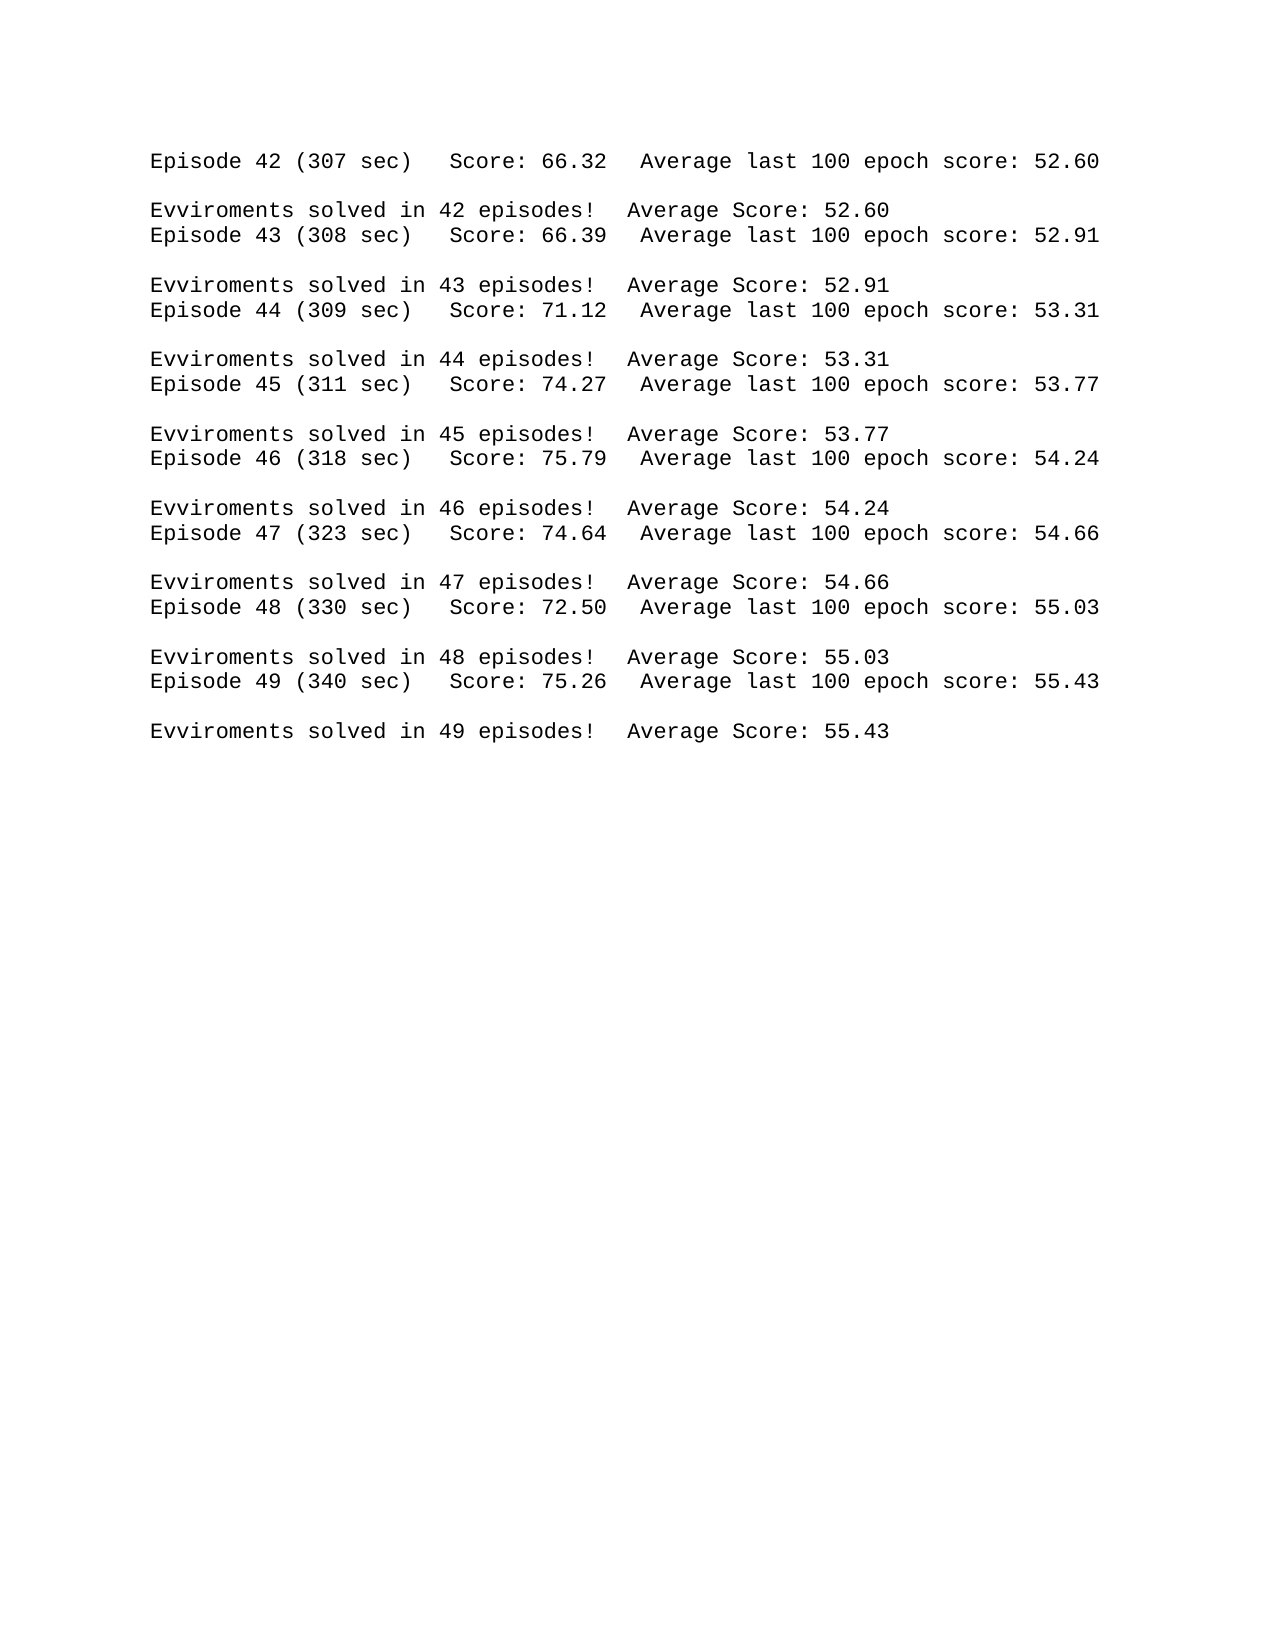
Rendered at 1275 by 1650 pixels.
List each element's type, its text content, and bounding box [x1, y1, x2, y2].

text Episode 44 (309 sec) Score: 71.12 Average last 100 epoch score: 53.31 [150, 299, 1125, 323]
text Episode 43 (308 sec) Score: 66.39 Average last 100 epoch score: 52.91 [150, 224, 1125, 249]
text Evviroments solved in 45 episodes! Average Score: 53.77 [150, 423, 1125, 447]
text Episode 45 (311 sec) Score: 74.27 Average last 100 epoch score: 53.77 [150, 373, 1125, 398]
text Evviroments solved in 44 episodes! Average Score: 53.31 [150, 348, 1125, 373]
text Episode 46 (318 sec) Score: 75.79 Average last 100 epoch score: 54.24 [150, 447, 1125, 472]
text Evviroments solved in 43 episodes! Average Score: 52.91 [150, 274, 1125, 299]
text Episode 48 (330 sec) Score: 72.50 Average last 100 epoch score: 55.03 [150, 596, 1125, 621]
text Episode 42 (307 sec) Score: 66.32 Average last 100 epoch score: 52.60 [150, 150, 1125, 175]
text Episode 49 (340 sec) Score: 75.26 Average last 100 epoch score: 55.43 [150, 671, 1125, 695]
text Episode 47 (323 sec) Score: 74.64 Average last 100 epoch score: 54.66 [150, 522, 1125, 547]
text Evviroments solved in 47 episodes! Average Score: 54.66 [150, 571, 1125, 596]
text Evviroments solved in 42 episodes! Average Score: 52.60 [150, 199, 1125, 224]
text Evviroments solved in 46 episodes! Average Score: 54.24 [150, 497, 1125, 522]
text Evviroments solved in 48 episodes! Average Score: 55.03 [150, 646, 1125, 671]
text Evviroments solved in 49 episodes! Average Score: 55.43 [150, 720, 1125, 745]
